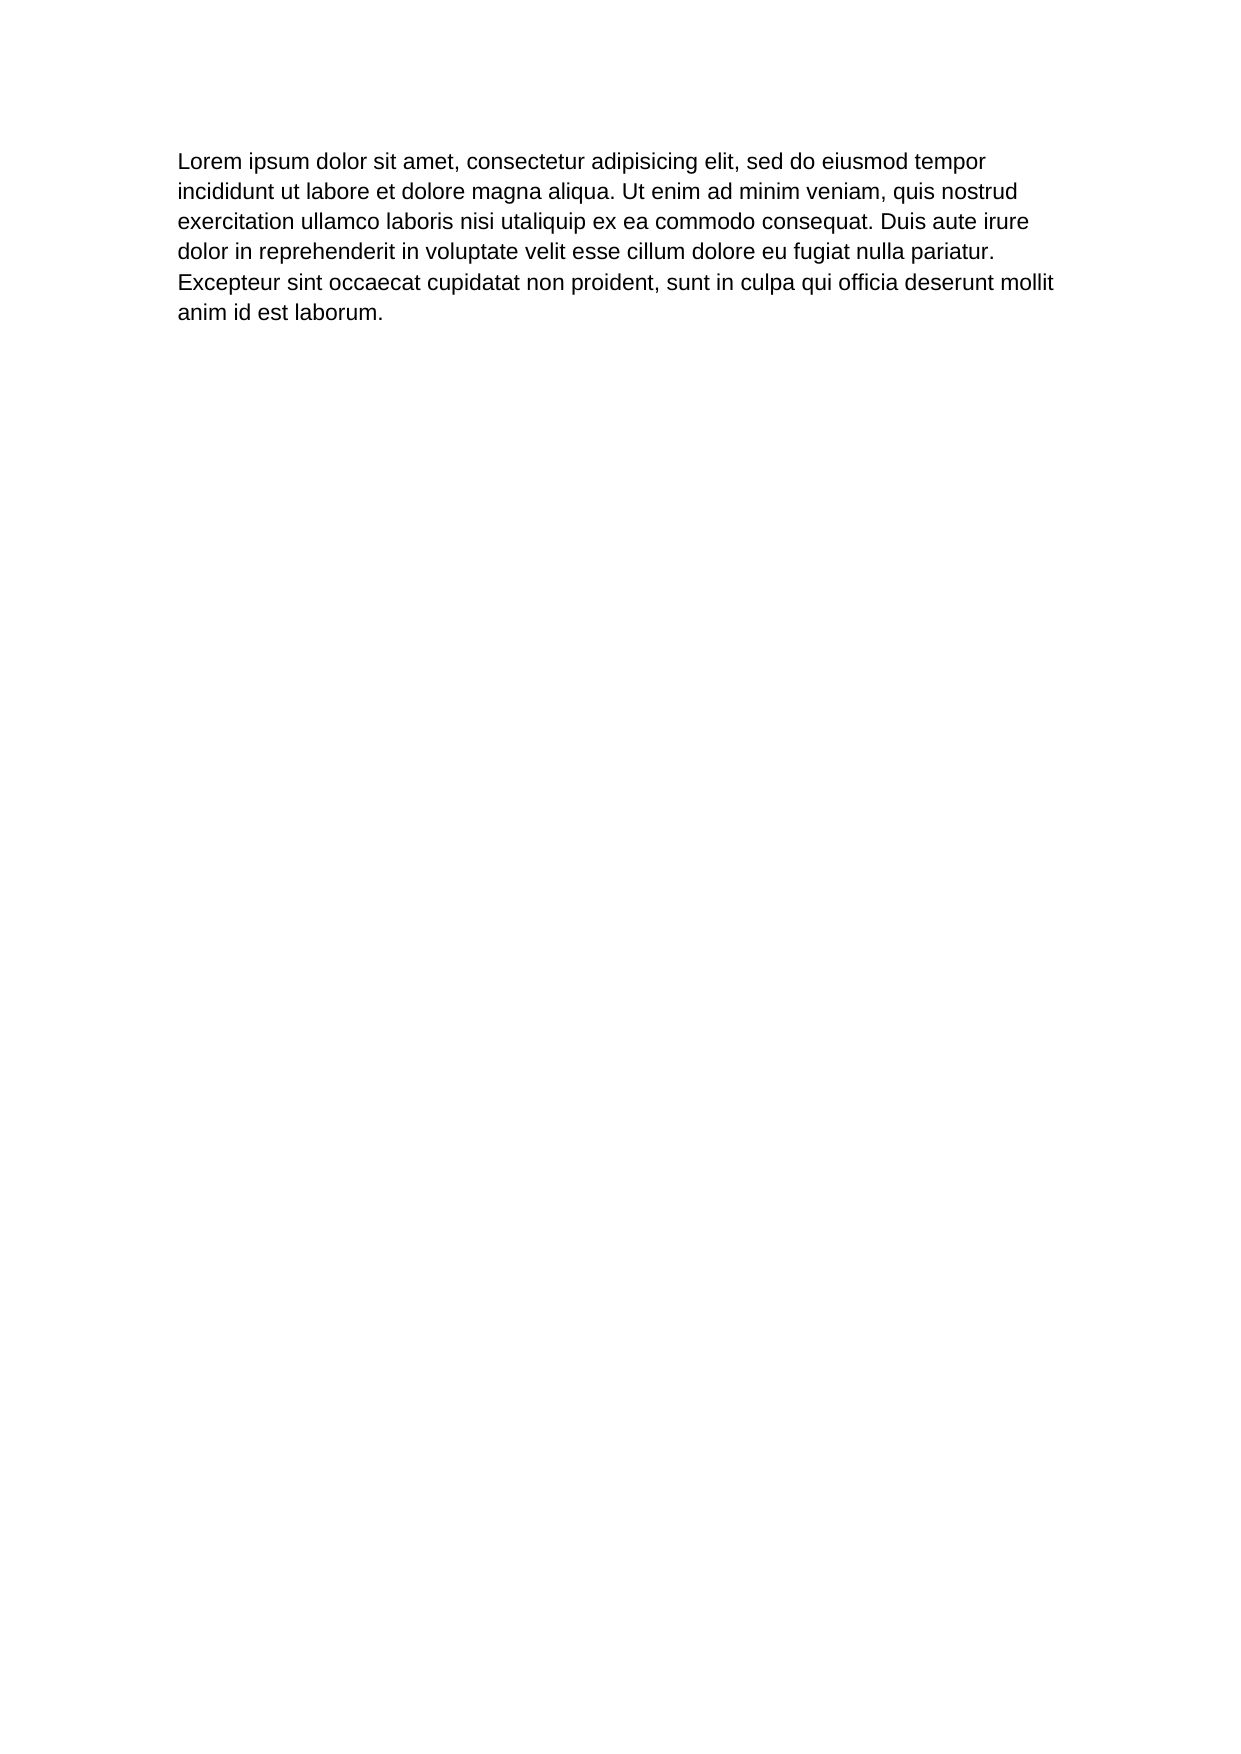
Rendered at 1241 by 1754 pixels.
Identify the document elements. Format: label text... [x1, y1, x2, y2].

text Lorem ipsum dolor sit amet, consectetur adipisicing elit, sed do eiusmod tempor incididunt ut labore et dolore magna aliqua. Ut enim ad minim veniam, quis nostrud exercitation ullamco laboris nisi utaliquip ex ea commodo consequat. Duis aute irure dolor in reprehenderit in voluptate velit esse cillum dolore eu fugiat nulla pariatur. Excepteur sint occaecat cupidatat non proident, sunt in culpa qui officia deserunt mollit anim id est laborum. [177, 148, 1063, 325]
